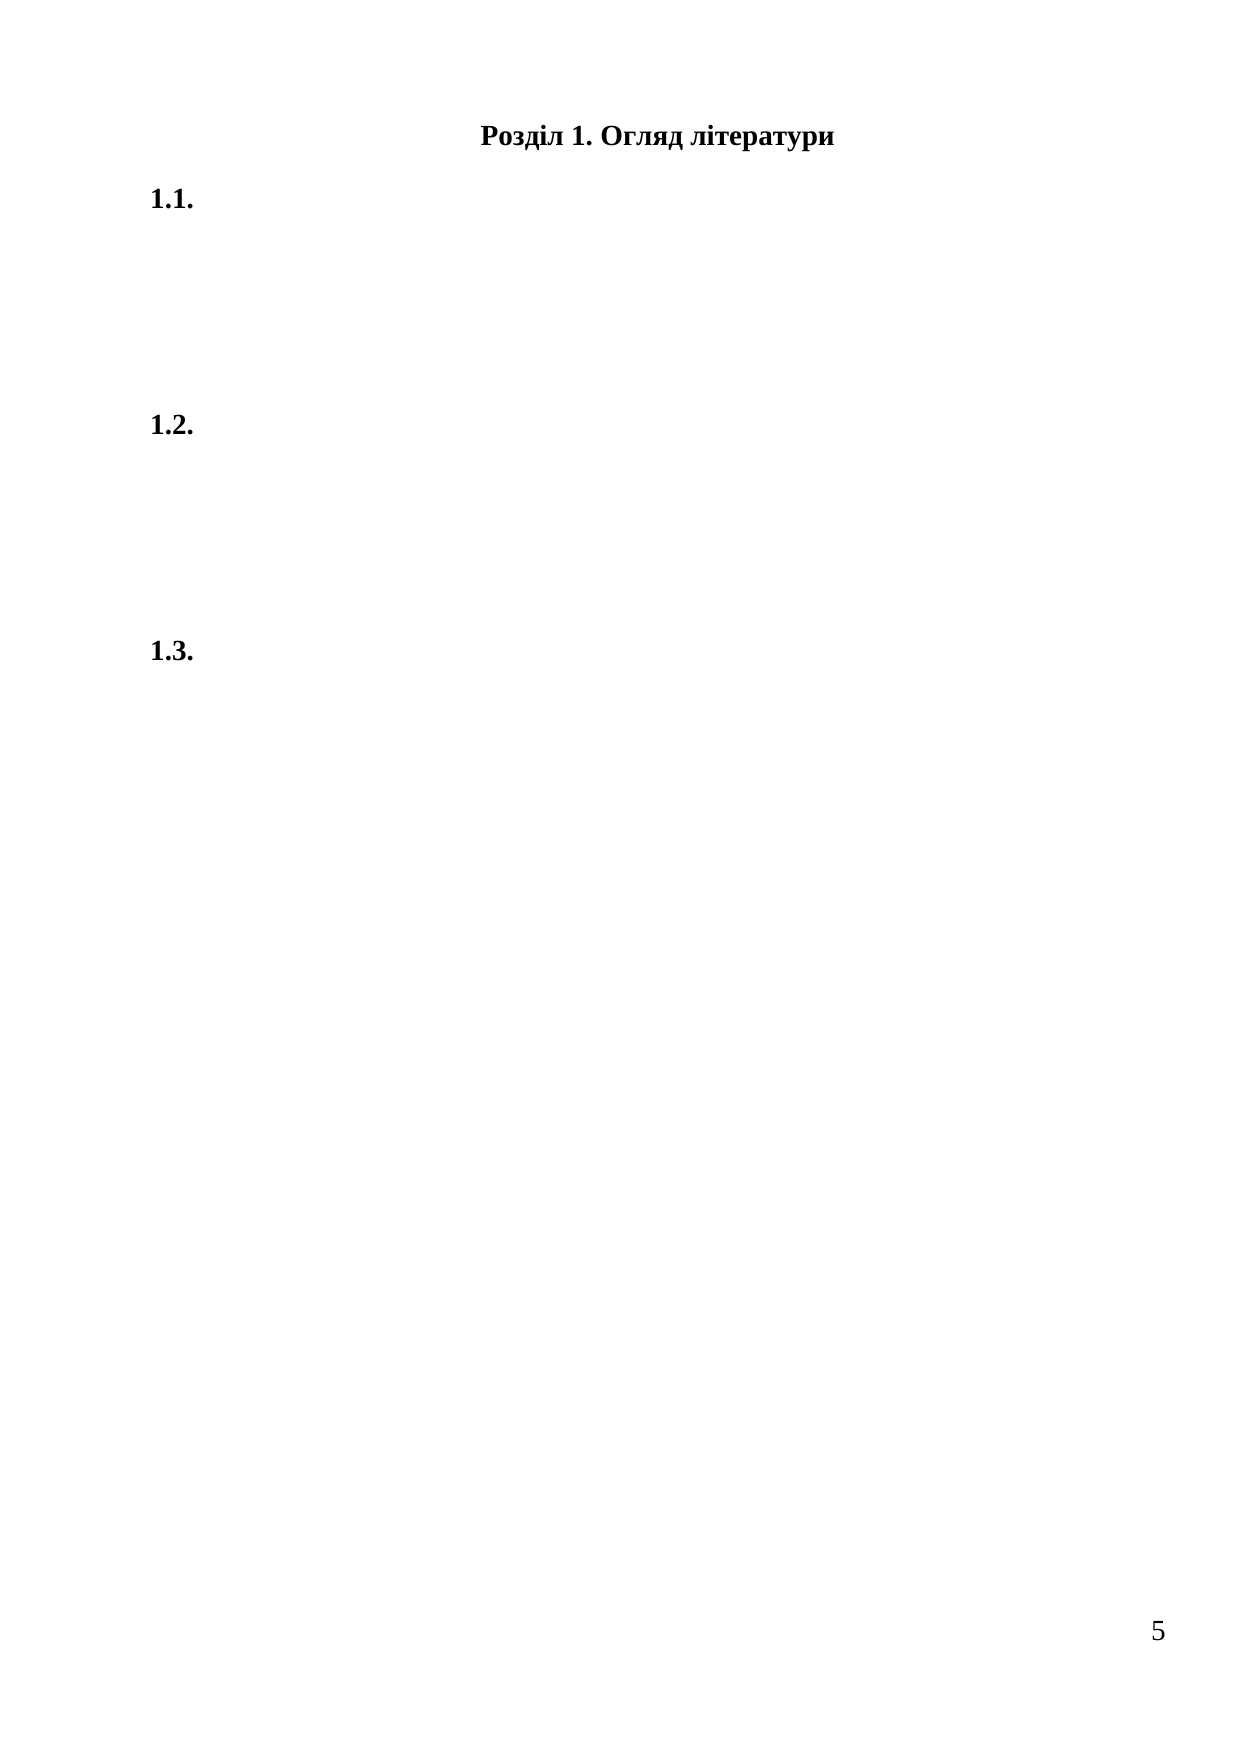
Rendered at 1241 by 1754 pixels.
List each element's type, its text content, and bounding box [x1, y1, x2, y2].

subtitle Розділ 1. Огляд літератури [150, 118, 1165, 152]
subtitle 1.1. [150, 181, 1165, 214]
subtitle 1.2. [150, 407, 1165, 441]
subtitle 1.3. [150, 633, 1165, 667]
